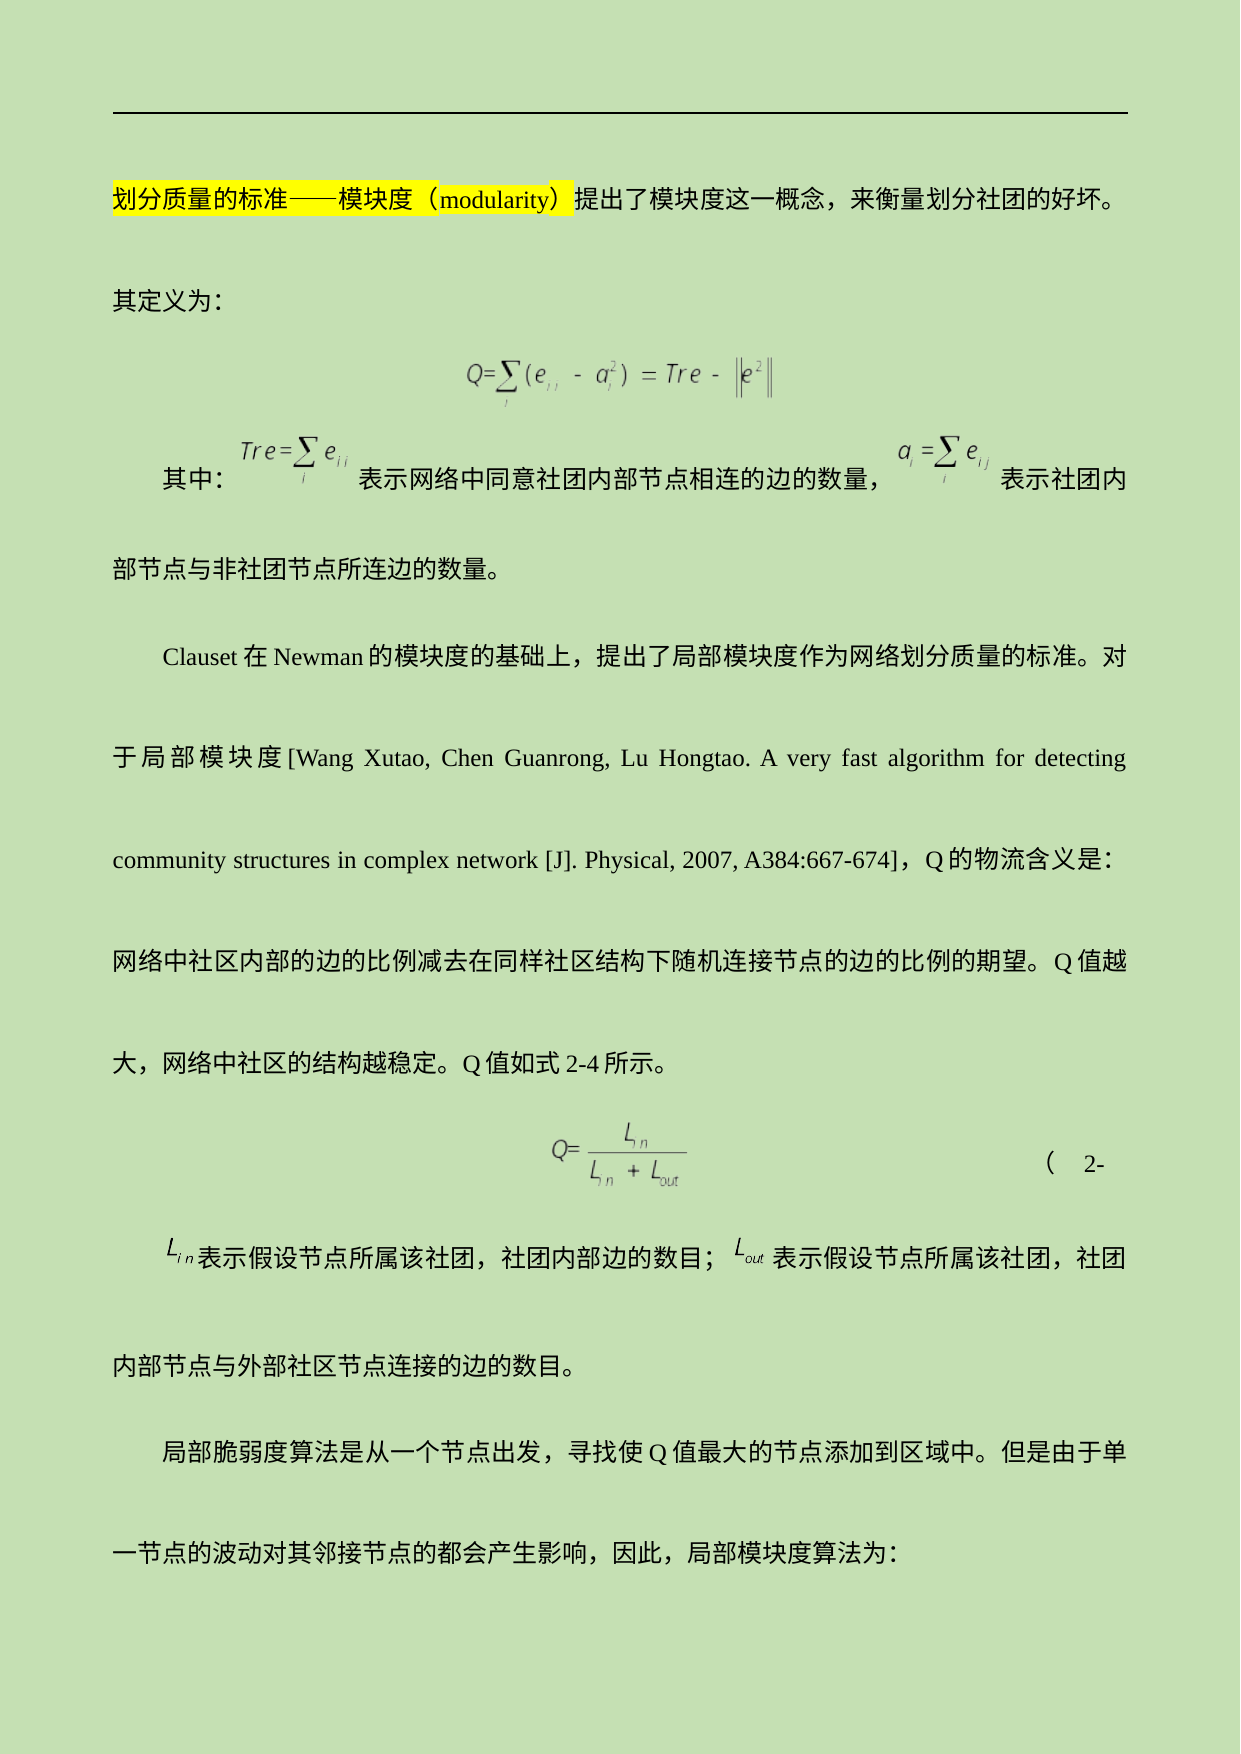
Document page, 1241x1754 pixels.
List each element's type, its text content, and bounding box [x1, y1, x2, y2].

text 其中：表示网络中同意社团内部节点相连的边的数量，表示社团内部节点与非社团节点所连边的数量。 [112, 432, 1128, 602]
text 表示假设节点所属该社团，社团内部边的数目；表示假设节点所属该社团，社团内部节点与外部社区节点连接的边的数目。 [112, 1228, 1128, 1398]
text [112, 164, 1128, 334]
text 局部脆弱度算法是从一个节点出发，寻找使Q值最大的节点添加到区域中。但是由于单一节点的波动对其邻接节点的都会产生影响，因此，局部模块度算法为： [112, 1416, 1128, 1586]
text Clauset在Newman的模块度的基础上，提出了局部模块度作为网络划分质量的标准。对于局部模块度[Wang Xutao, Chen Guanrong, Lu Hongtao. A very fast algorithm for detecting community structures in complex network [J]. Physical, 2007, A384:667-674]，Q的物流含义是：网络中社区内部的边的比例减去在同样社区结构下随机连接节点的边的比例的期望。Q值越大，网络中社区的结构越稳定。Q值如式2-4所示。 [112, 620, 1128, 1096]
